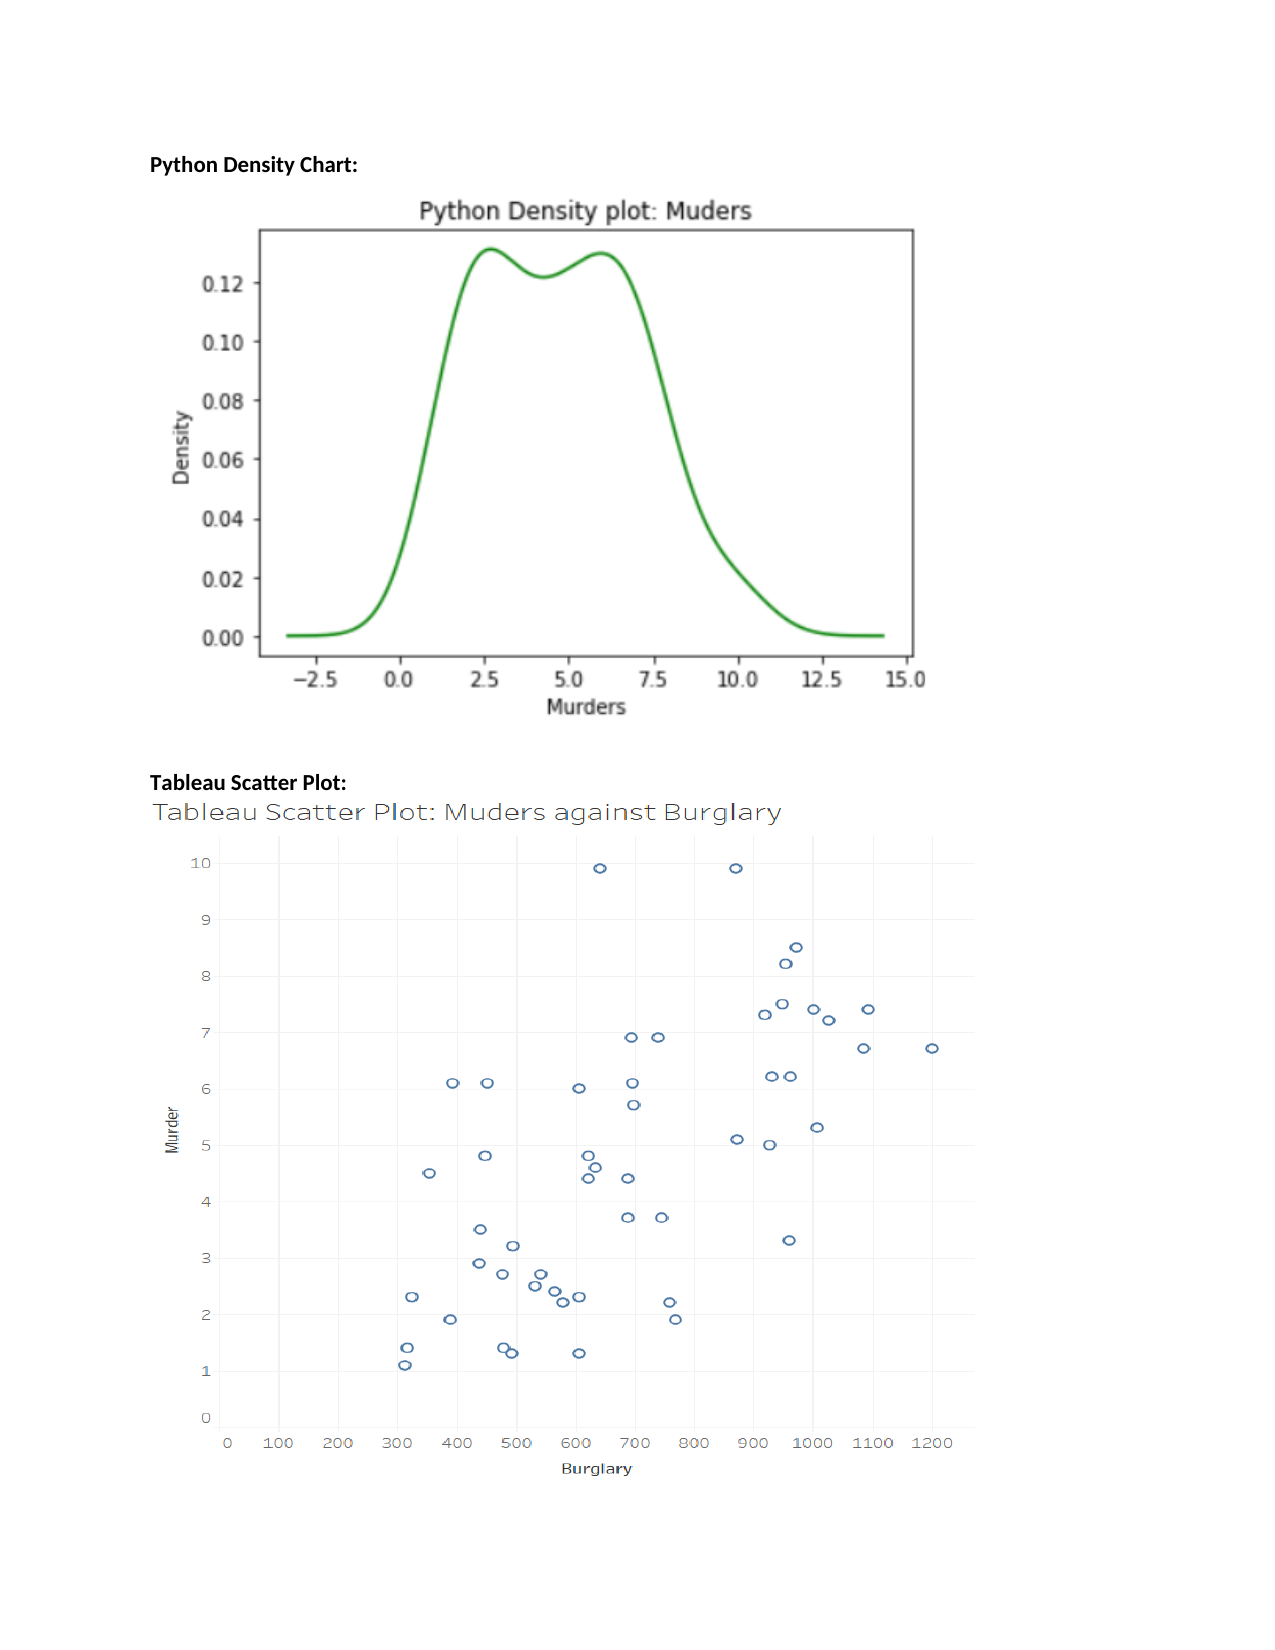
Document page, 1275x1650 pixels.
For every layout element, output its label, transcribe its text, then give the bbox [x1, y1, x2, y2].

picture [150, 797, 986, 1484]
text Python Density Chart: [150, 150, 1125, 178]
text Tableau Scatter Plot: [150, 768, 1125, 796]
picture [150, 178, 926, 738]
